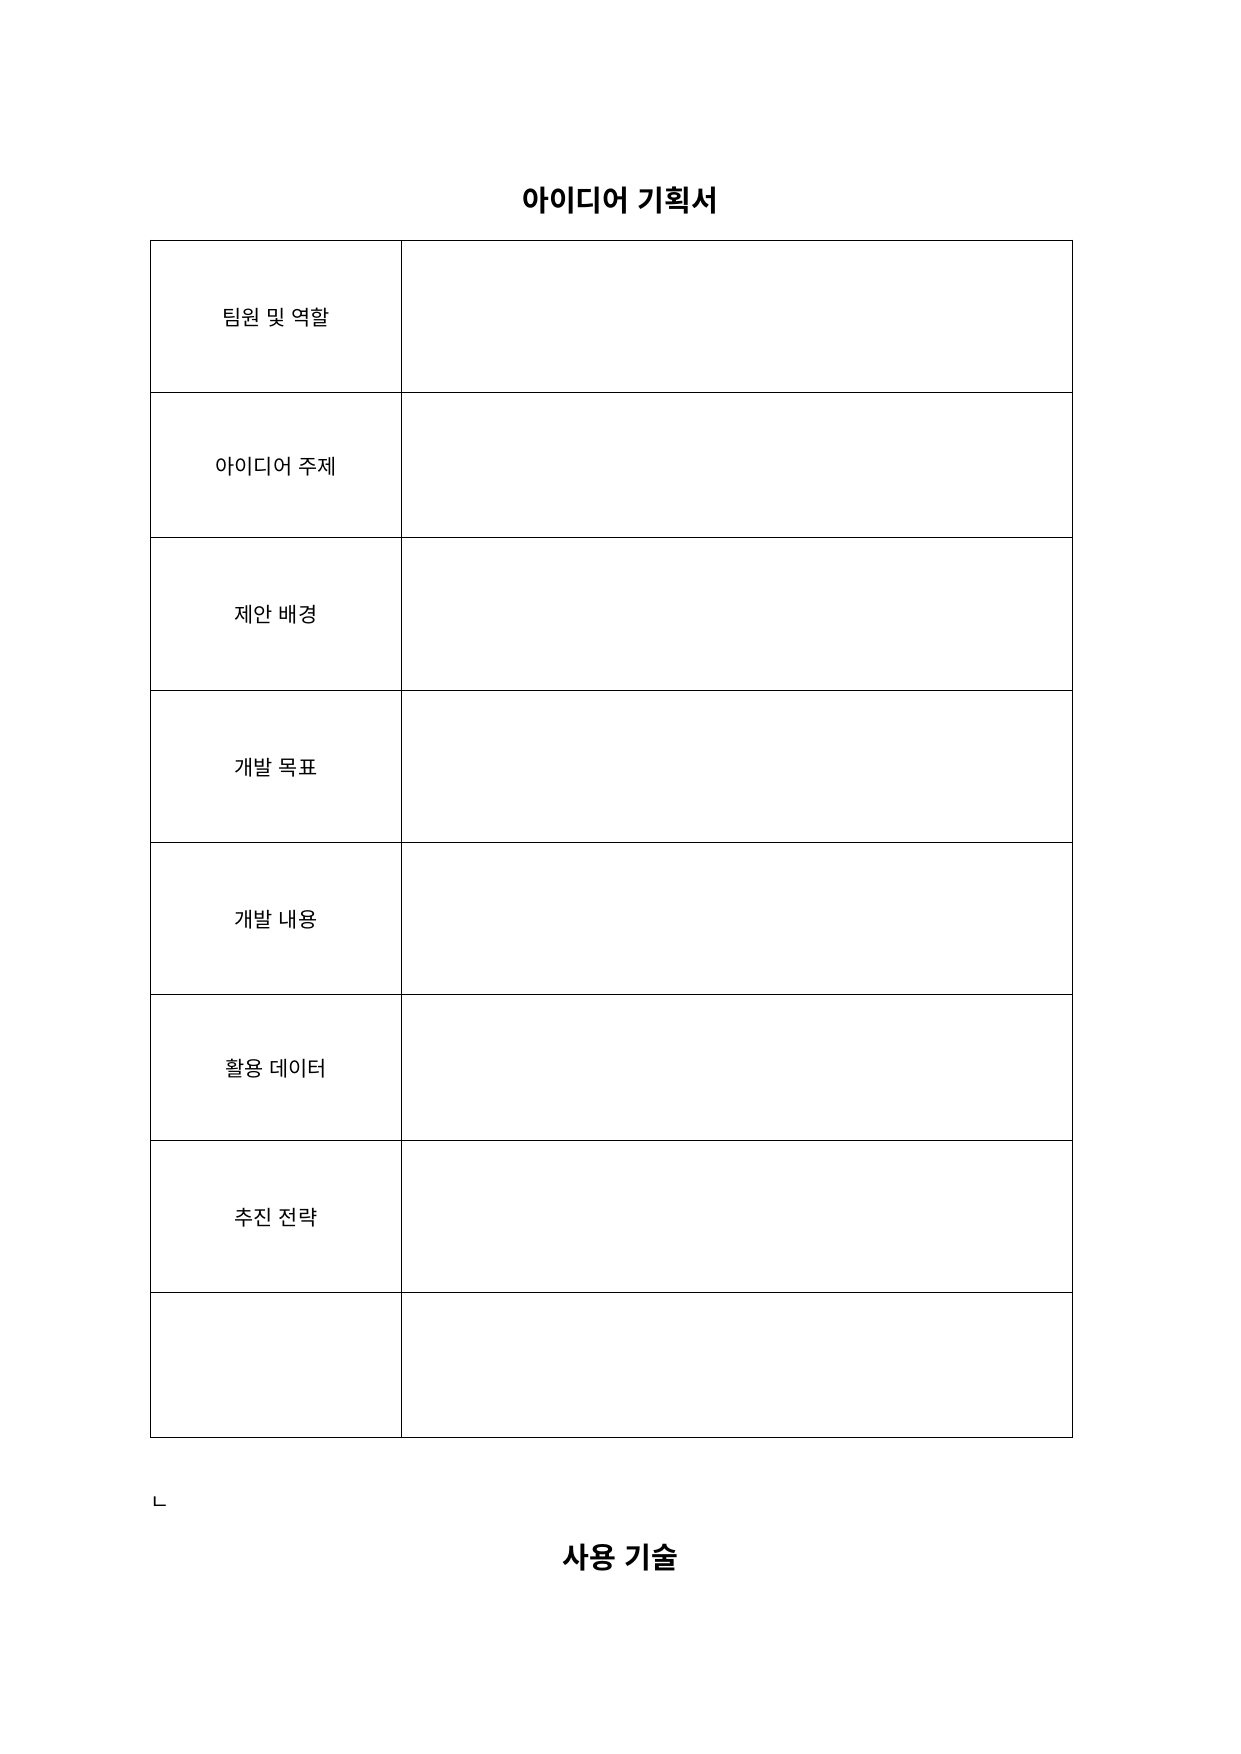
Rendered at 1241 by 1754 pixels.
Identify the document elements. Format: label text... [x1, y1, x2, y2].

table_cell 개발 목표 [151, 691, 401, 842]
table_cell [402, 995, 1072, 1139]
table_header [402, 241, 1072, 392]
table_cell 제안 배경 [151, 538, 401, 689]
text ㄴ [150, 1486, 1090, 1516]
table_header 팀원 및 역할 [151, 241, 401, 392]
table_cell 아이디어 주제 [151, 393, 401, 537]
table_cell [402, 1141, 1072, 1292]
table_cell [402, 1293, 1072, 1437]
table_cell [402, 843, 1072, 994]
table_cell 개발 내용 [151, 843, 401, 994]
table_cell [151, 1293, 401, 1437]
table_cell [402, 393, 1072, 537]
text 사용 기술 [150, 1535, 1090, 1577]
table_cell [402, 538, 1072, 689]
table_cell 활용 데이터 [151, 995, 401, 1139]
table_cell 추진 전략 [151, 1141, 401, 1292]
text 아이디어 기획서 [150, 177, 1090, 219]
table_cell [402, 691, 1072, 842]
